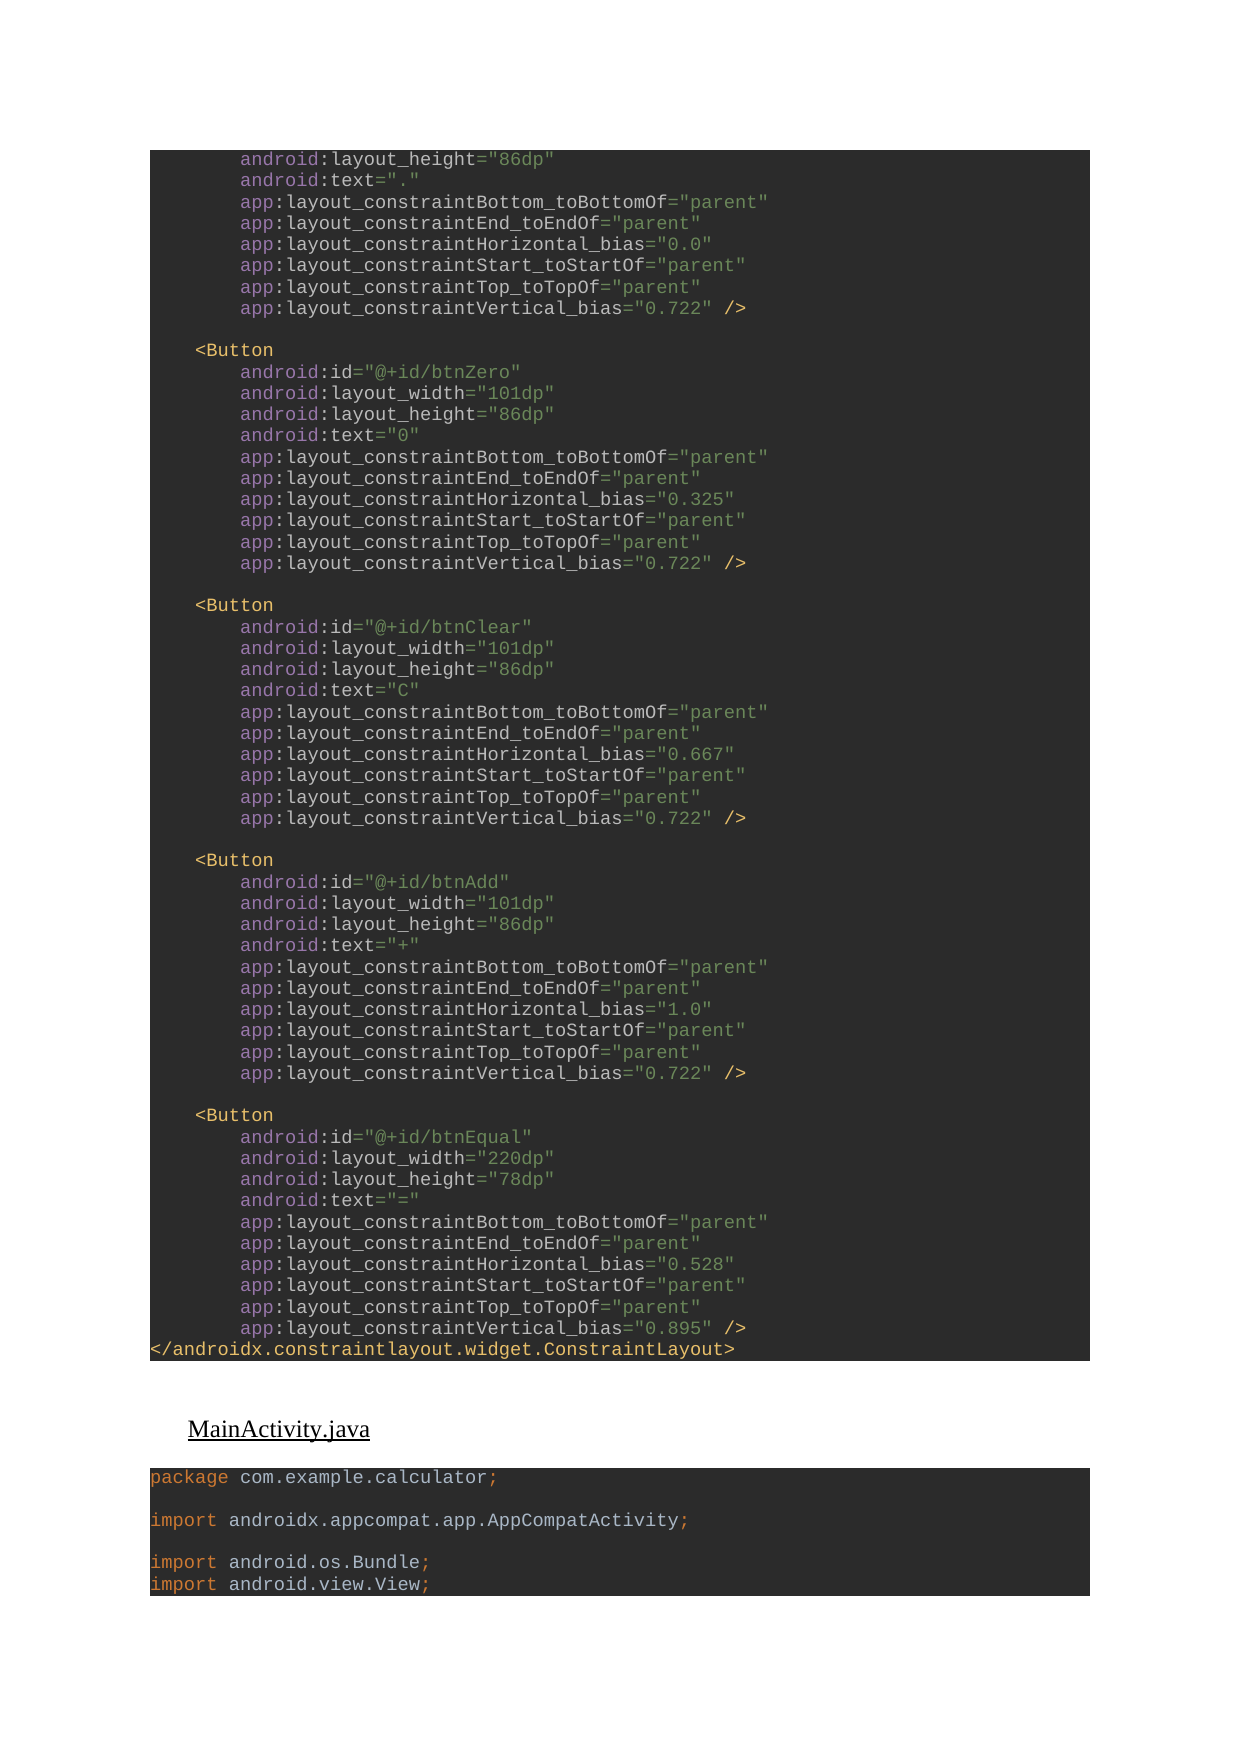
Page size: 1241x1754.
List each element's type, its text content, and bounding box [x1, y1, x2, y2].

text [150, 150, 1090, 1361]
text MainActivity.java [187, 1414, 1090, 1443]
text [150, 1468, 1090, 1596]
